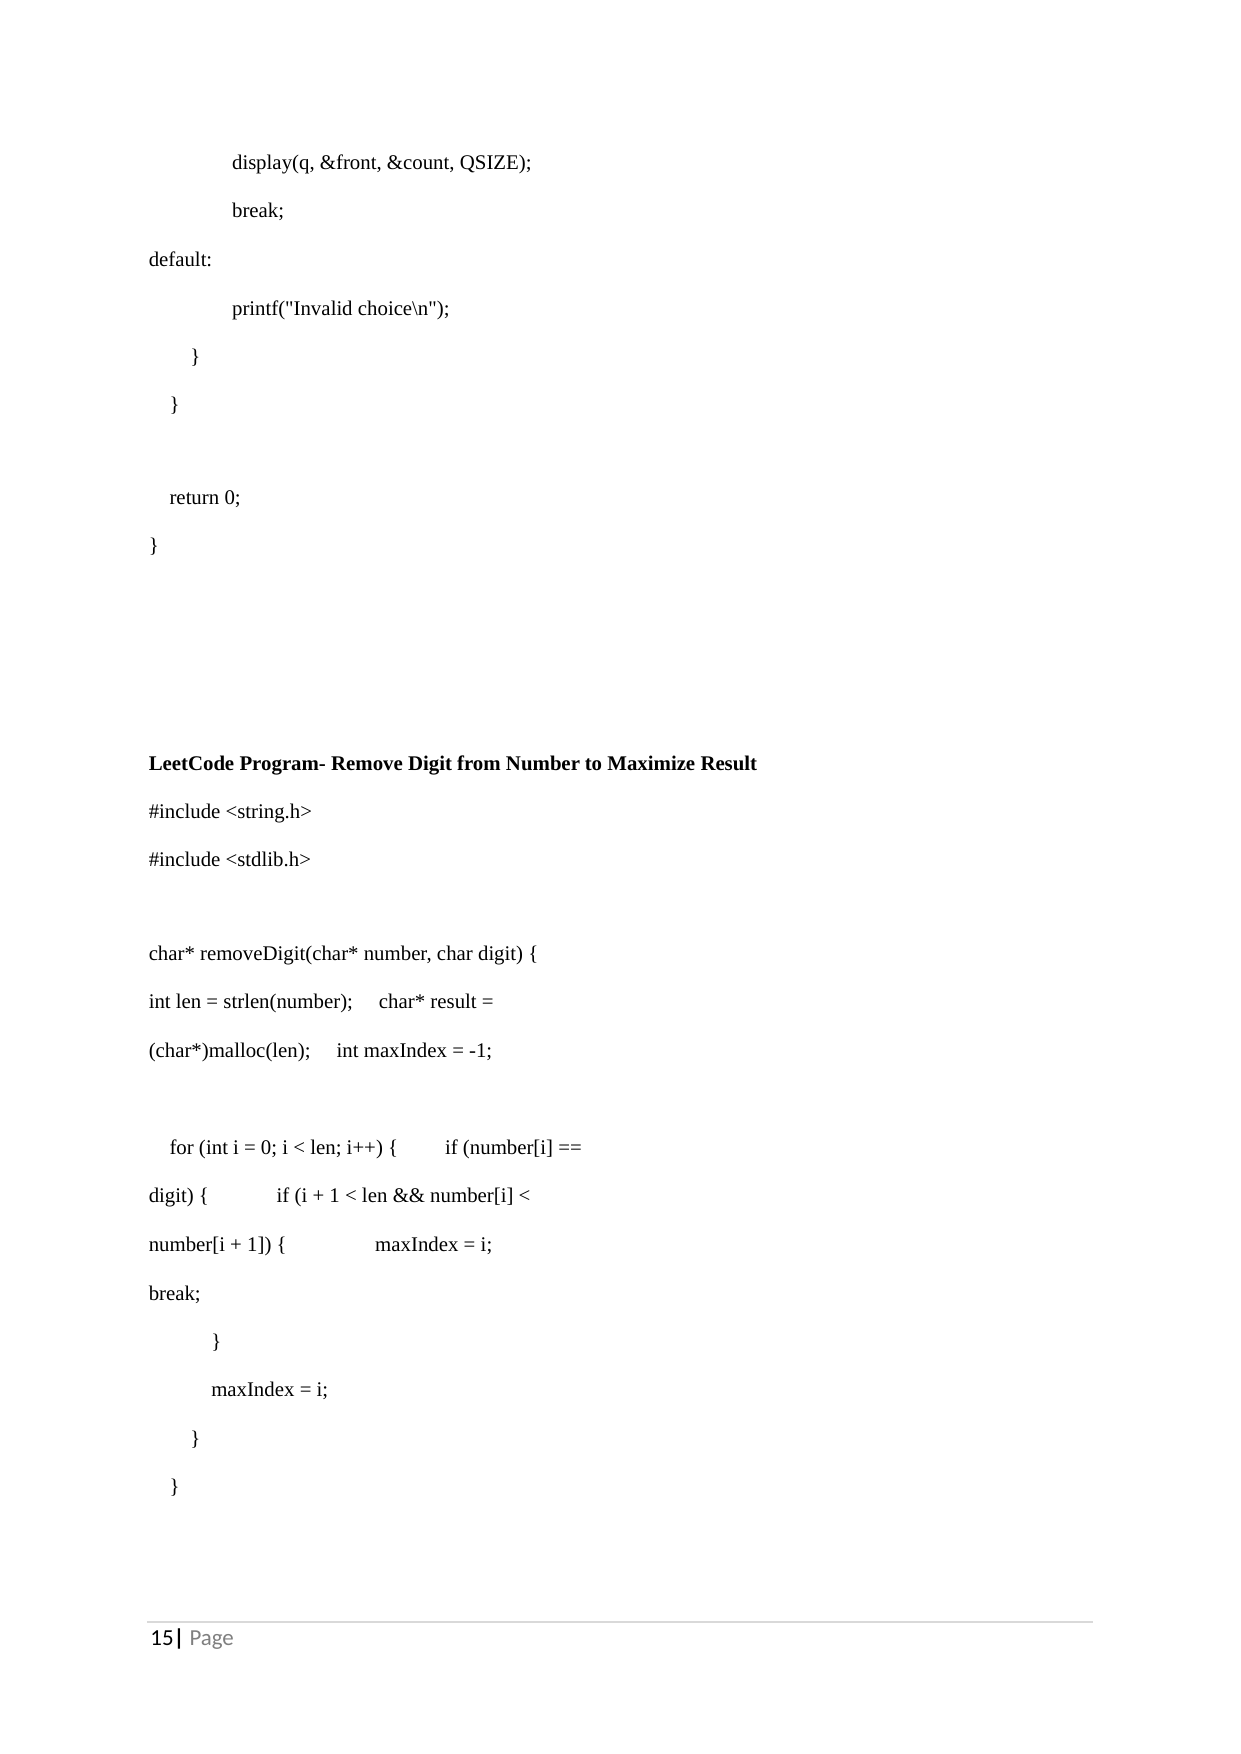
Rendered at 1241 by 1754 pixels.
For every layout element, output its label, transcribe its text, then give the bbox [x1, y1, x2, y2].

text char* removeDigit(char* number, char digit) { int len = strlen(number); char* result = (char*)malloc(len); int maxIndex = -1; [148, 941, 539, 1062]
text } [148, 1474, 1123, 1498]
text LeetCode Program- Remove Digit from Number to Maximize Result [148, 750, 1101, 774]
text #include <stdlib.h> [148, 847, 1123, 871]
text } [148, 392, 1123, 416]
text } [148, 1329, 1123, 1353]
text } [148, 344, 1123, 368]
text maxIndex = i; [148, 1377, 1123, 1401]
text #include <string.h> [148, 799, 1123, 823]
text return 0; [148, 485, 1123, 509]
text } [148, 1426, 1123, 1449]
text } [148, 533, 1123, 557]
text break; default: [148, 198, 354, 271]
text printf("Invalid choice\n"); [148, 295, 1123, 319]
text display(q, &front, &count, QSIZE); [148, 150, 1123, 174]
text for (int i = 0; i < len; i++) { if (number[i] == digit) { if (i + 1 < len && number[i] < number[i + 1]) { maxIndex = i; break; [148, 1135, 609, 1304]
